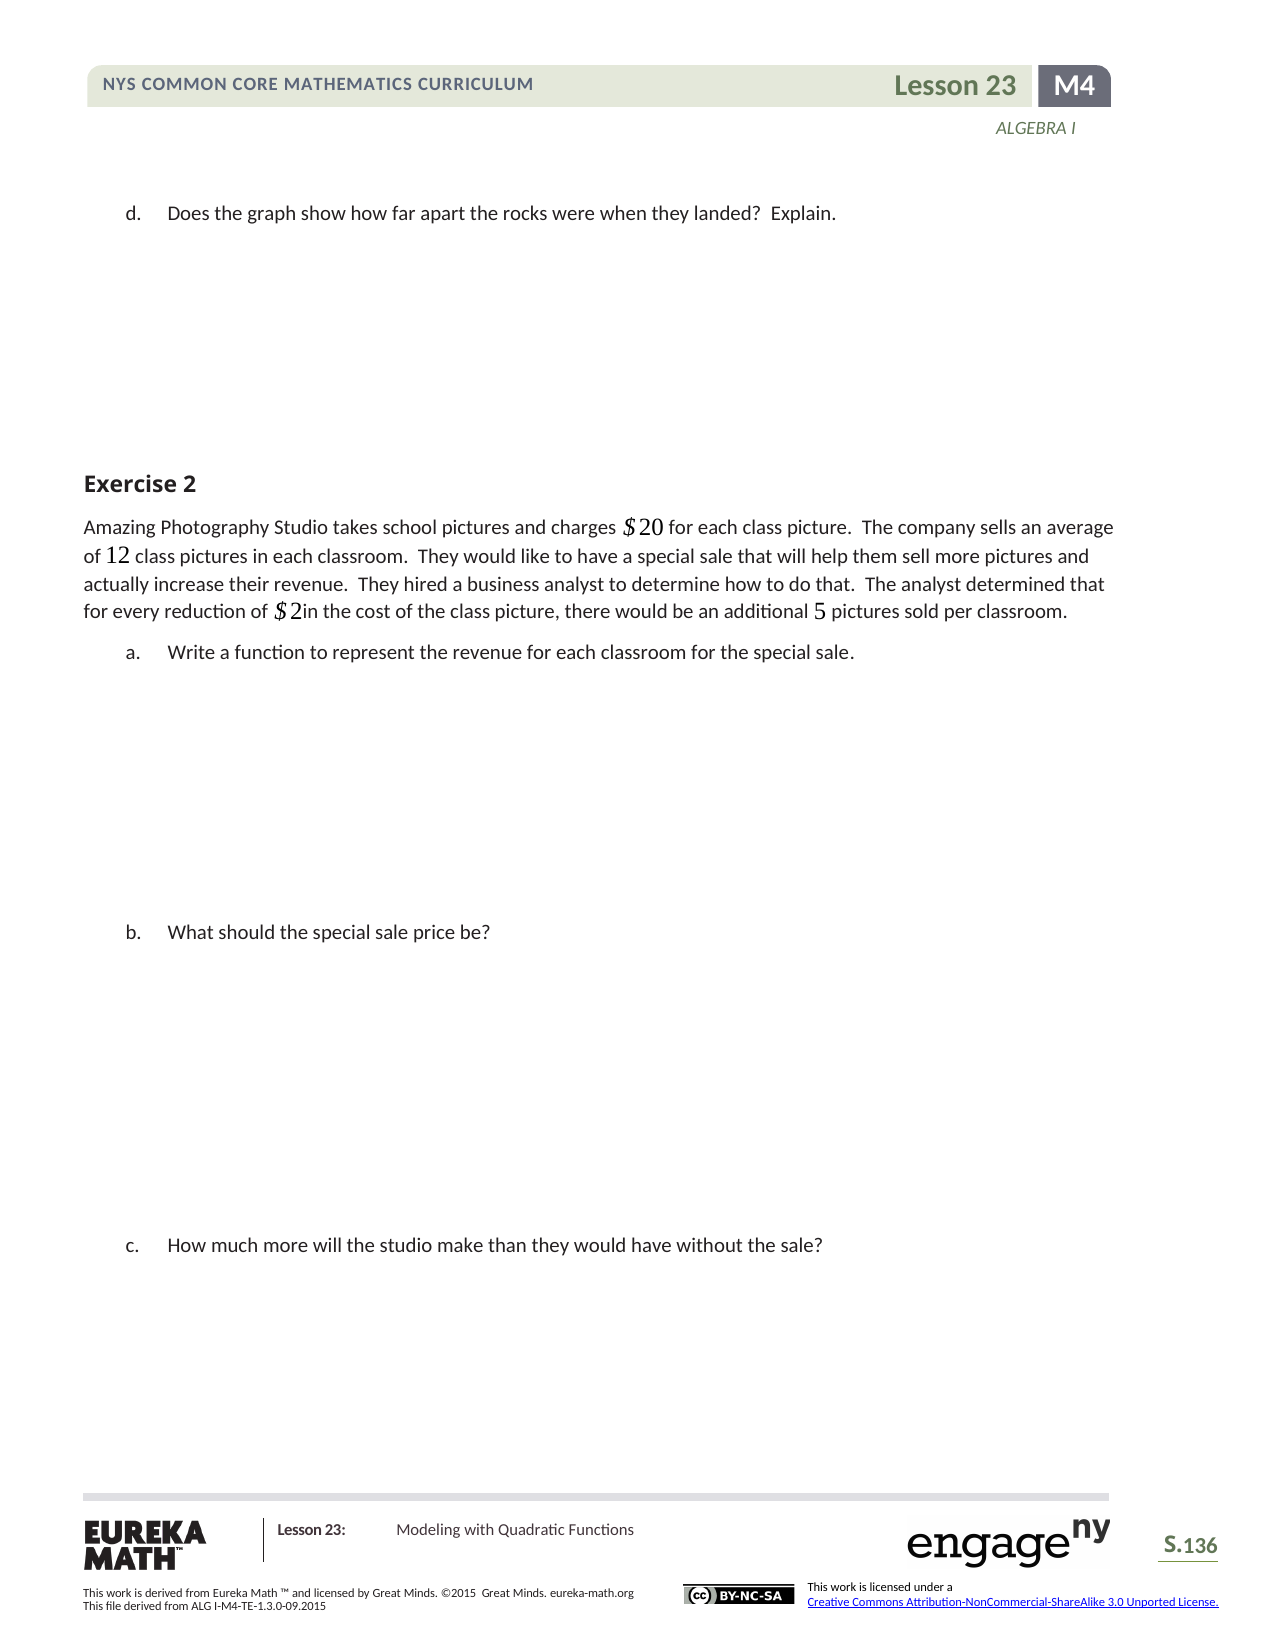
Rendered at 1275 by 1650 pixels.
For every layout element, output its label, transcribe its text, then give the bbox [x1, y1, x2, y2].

list How much more will the studio make than they would have without the sale? [125, 1233, 1134, 1258]
text Amazing Photography Studio takes school pictures and charges for each class picture. The company sells an average of class pictures in each classroom. They would like to have a special sale that will help them sell more pictures and actually increase their revenue. They hired a business analyst to determine how to do that. The analyst determined that for every reduction of in the cost of the class picture, there would be an additional pictures sold per classroom. [83, 513, 1134, 625]
list Does the graph show how far apart the rocks were when they landed? Explain. [125, 200, 1134, 225]
list Write a function to represent the revenue for each classroom for the special sale. [125, 639, 1134, 664]
picture [74, 1513, 209, 1574]
list What should the special sale price be? [125, 919, 1134, 945]
picture [906, 1515, 1110, 1569]
picture [681, 1584, 794, 1604]
text Exercise 2 [83, 468, 1134, 499]
